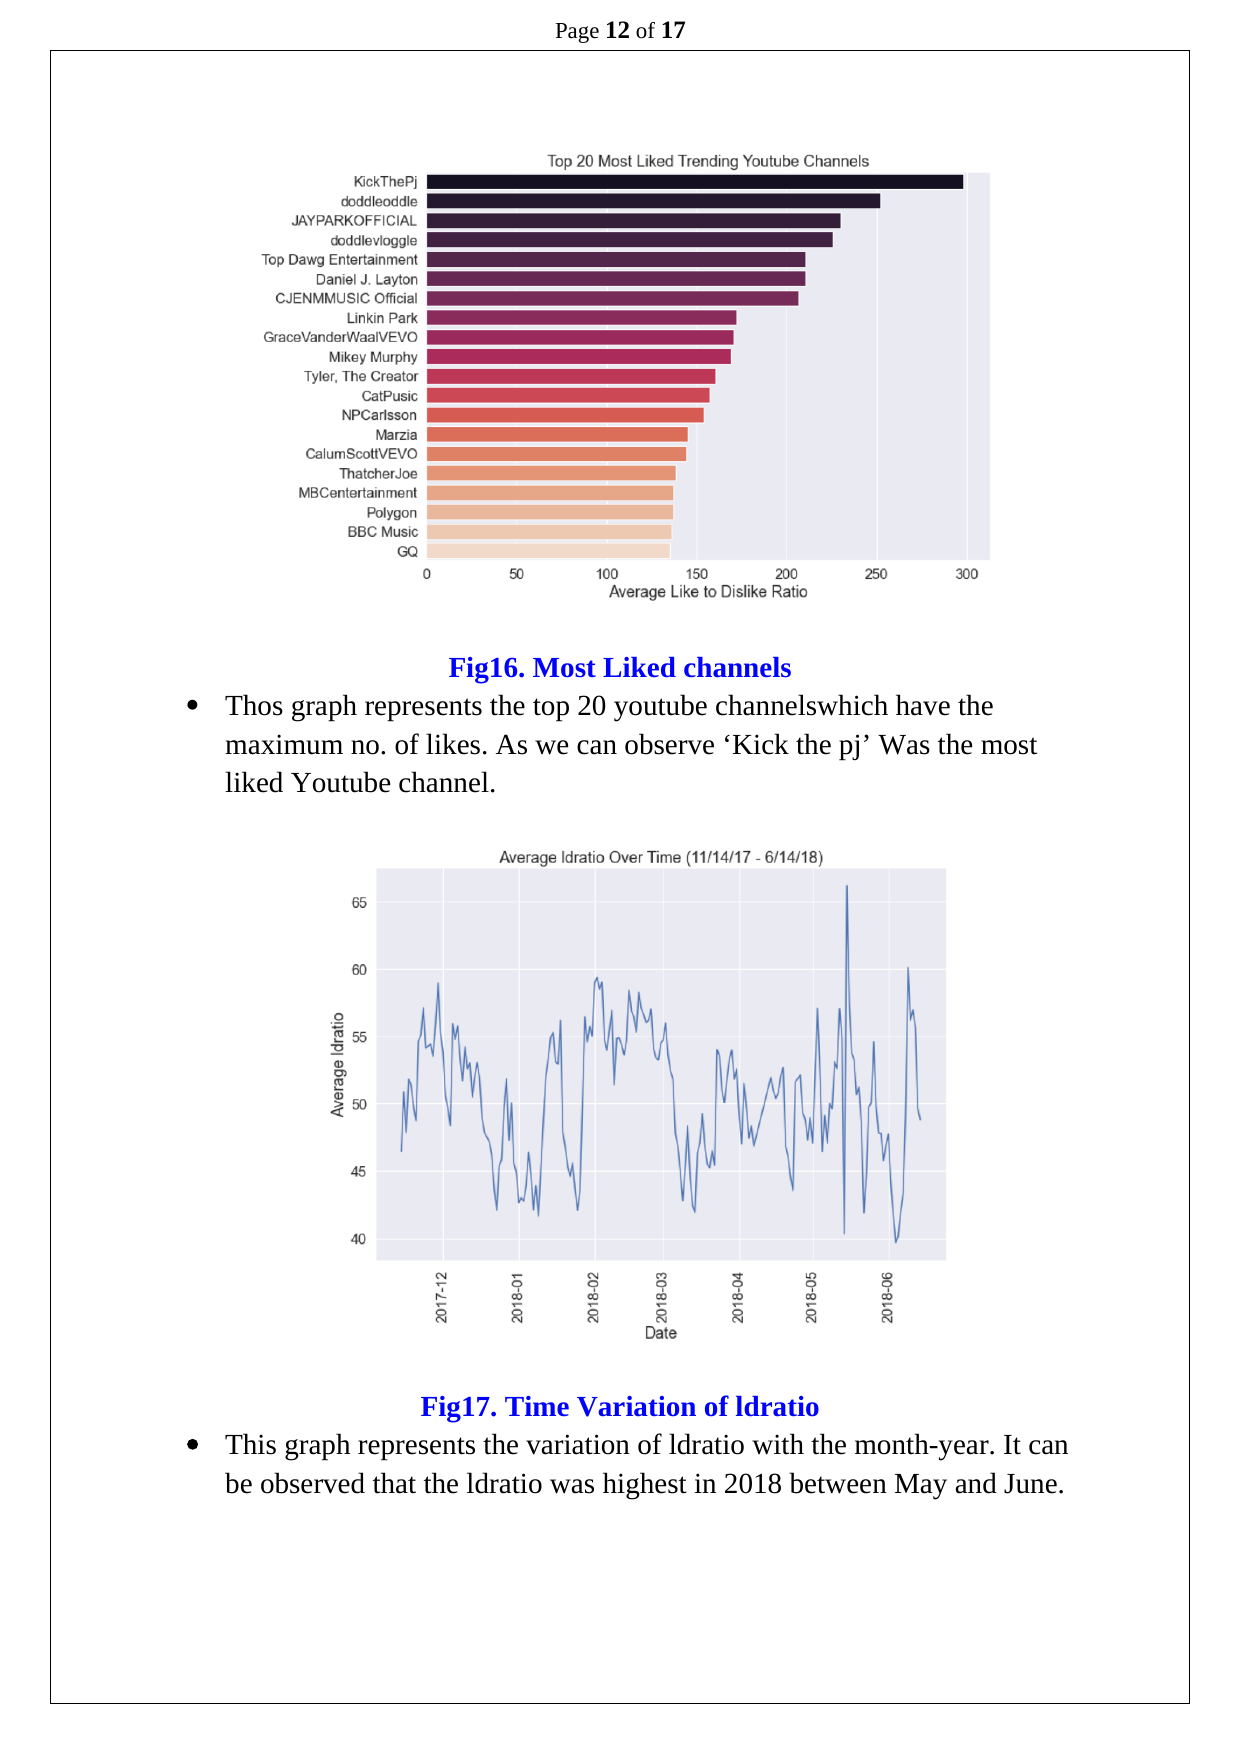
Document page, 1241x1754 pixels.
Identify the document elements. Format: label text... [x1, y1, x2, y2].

text Fig17. Time Variation of ldratio [150, 1389, 1090, 1422]
list This graph represents the variation of ldratio with the month-year. It can be observed that the ldratio was highest in 2018 between May and June. [187, 1427, 1090, 1499]
picture [291, 842, 949, 1346]
list Thos graph represents the top 20 youtube channelswhich have the maximum no. of likes. As we can observe ‘Kick the pj’ Was the most liked Youtube channel. [187, 688, 1090, 799]
text Fig16. Most Liked channels [150, 650, 1090, 683]
picture [242, 150, 998, 607]
